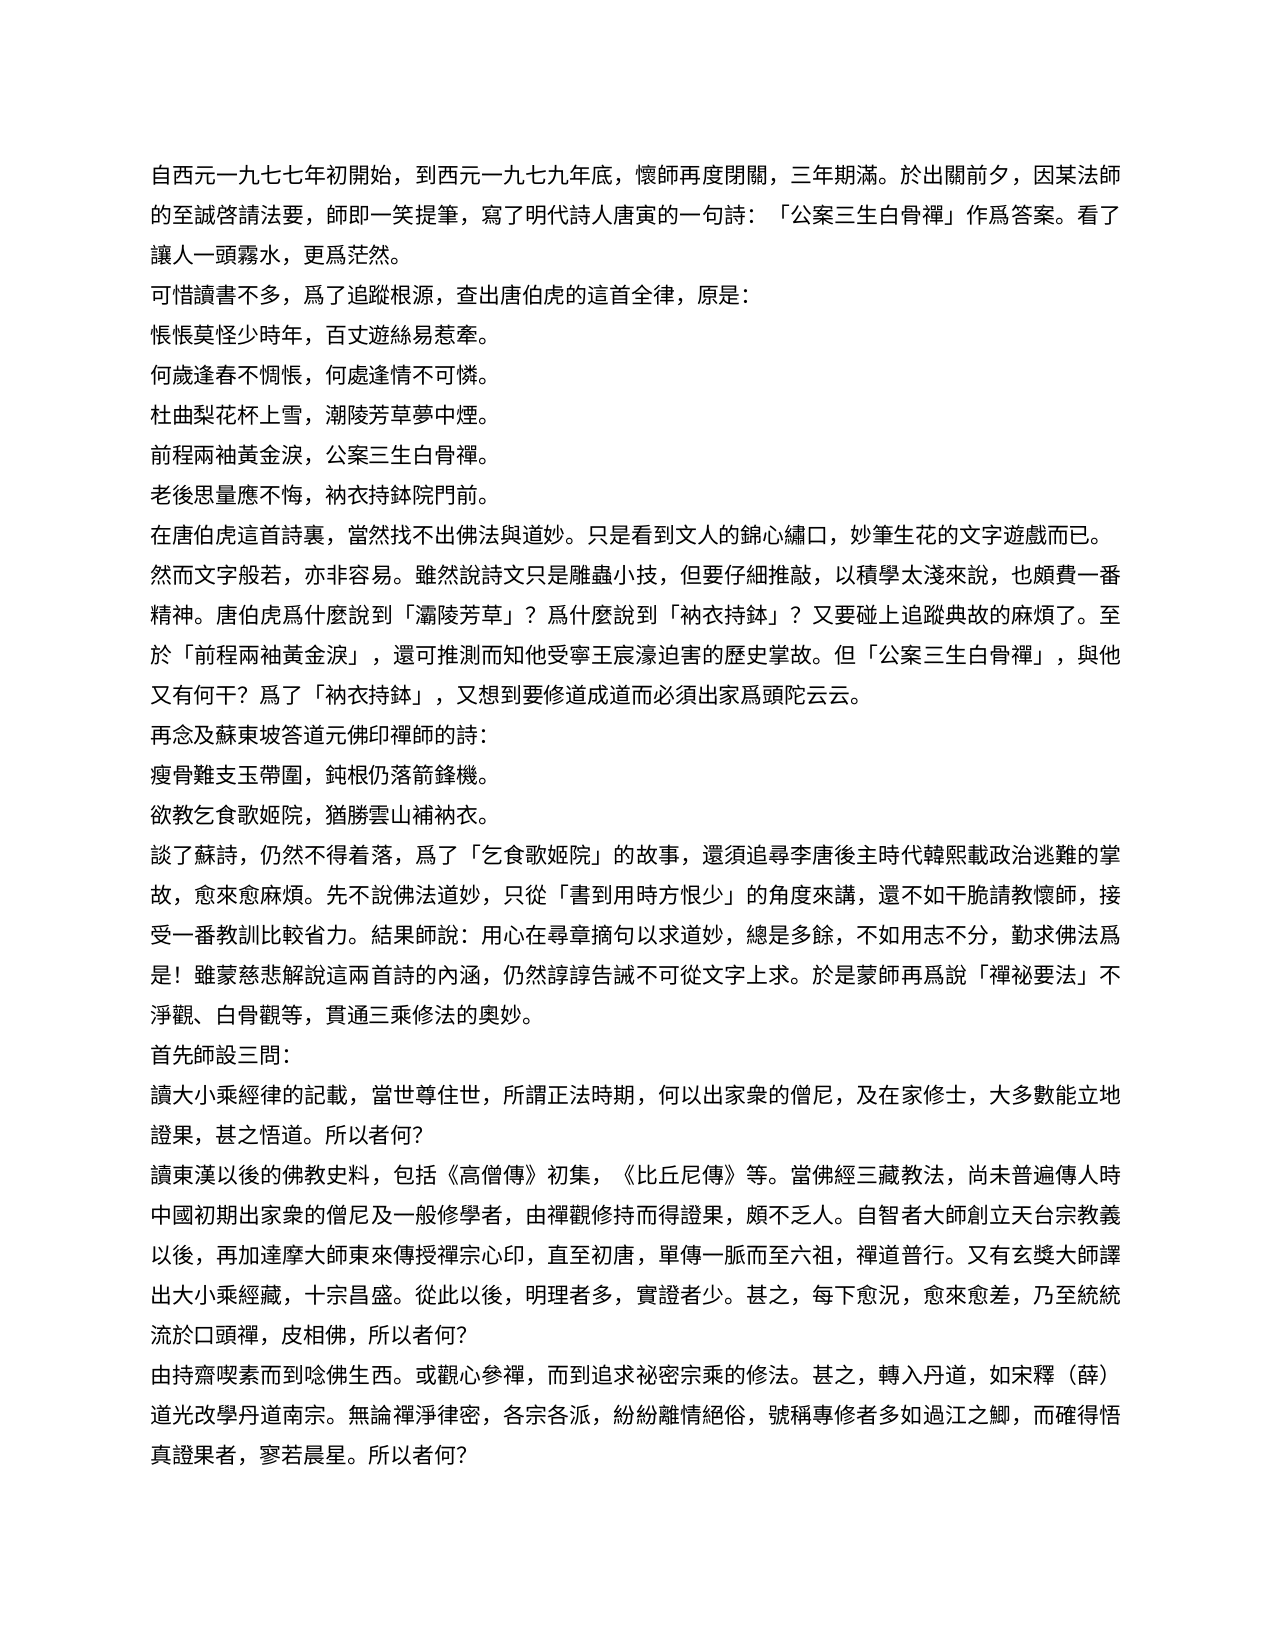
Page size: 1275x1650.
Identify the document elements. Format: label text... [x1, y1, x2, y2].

text 然而文字般若，亦非容易。雖然說詩文只是雕蟲小技，但要仔細推敲，以積學太淺來說，也頗費一番精神。唐伯虎爲什麼說到「灞陵芳草」？爲什麼說到「衲衣持鉢」？又要碰上追蹤典故的麻煩了。至於「前程兩袖黃金淚」，還可推測而知他受寧王宸濠迫害的歷史掌故。但「公案三生白骨禪」，與他又有何干？爲了「衲衣持鉢」，又想到要修道成道而必須出家爲頭陀云云。 [150, 550, 1125, 710]
text 前程兩袖黃金淚，公案三生白骨禪。 [150, 430, 1125, 470]
text 首先師設三問： [150, 1030, 1125, 1070]
text 談了蘇詩，仍然不得着落，爲了「乞食歌姬院」的故事，還須追尋李唐後主時代韓熙載政治逃難的掌故，愈來愈麻煩。先不說佛法道妙，只從「書到用時方恨少」的角度來講，還不如干脆請教懷師，接受一番教訓比較省力。結果師說：用心在尋章摘句以求道妙，總是多餘，不如用志不分，勤求佛法爲是！雖蒙慈悲解說這兩首詩的內涵，仍然諄諄告誡不可從文字上求。於是蒙師再爲說「禪祕要法」不淨觀、白骨觀等，貫通三乘修法的奧妙。 [150, 830, 1125, 1030]
text 悵悵莫怪少時年，百丈遊絲易惹牽。 [150, 310, 1125, 350]
text 欲教乞食歌姬院，猶勝雲山補衲衣。 [150, 790, 1125, 830]
text 瘦骨難支玉帶圍，鈍根仍落箭鋒機。 [150, 750, 1125, 790]
text 讀東漢以後的佛教史料，包括《高僧傳》初集，《比丘尼傳》等。當佛經三藏教法，尚未普遍傳人時，中國初期出家衆的僧尼及一般修學者，由禪觀修持而得證果，頗不乏人。自智者大師創立天台宗教義以後，再加達摩大師東來傳授禪宗心印，直至初唐，單傳一脈而至六祖，禪道普行。又有玄獎大師譯出大小乘經藏，十宗昌盛。從此以後，明理者多，實證者少。甚之，每下愈況，愈來愈差，乃至統統流於口頭禪，皮相佛，所以者何？ [150, 1150, 1125, 1350]
text 由持齋喫素而到唸佛生西。或觀心參禪，而到追求祕密宗乘的修法。甚之，轉入丹道，如宋釋（薛）道光改學丹道南宗。無論禪淨律密，各宗各派，紛紛離情絕俗，號稱專修者多如過江之鯽，而確得悟真證果者，寥若晨星。所以者何？ [150, 1350, 1125, 1470]
text 讀大小乘經律的記載，當世尊住世，所謂正法時期，何以出家衆的僧尼，及在家修士，大多數能立地證果，甚之悟道。所以者何？ [150, 1070, 1125, 1150]
text 杜曲梨花杯上雪，潮陵芳草夢中煙。 [150, 390, 1125, 430]
text 在唐伯虎這首詩裏，當然找不出佛法與道妙。只是看到文人的錦心繡口，妙筆生花的文字遊戲而已。 [150, 510, 1125, 550]
text 自西元一九七七年初開始，到西元一九七九年底，懷師再度閉關，三年期滿。於出關前夕，因某法師的至誠啓請法要，師即一笑提筆，寫了明代詩人唐寅的一句詩：「公案三生白骨禪」作爲答案。看了讓人一頭霧水，更爲茫然。 [150, 150, 1125, 270]
text 何歲逢春不惆悵，何處逢情不可憐。 [150, 350, 1125, 390]
text 再念及蘇東坡答道元佛印禪師的詩： [150, 710, 1125, 750]
text 可惜讀書不多，爲了追蹤根源，查出唐伯虎的這首全律，原是： [150, 270, 1125, 310]
text 老後思量應不悔，衲衣持鉢院門前。 [150, 470, 1125, 510]
